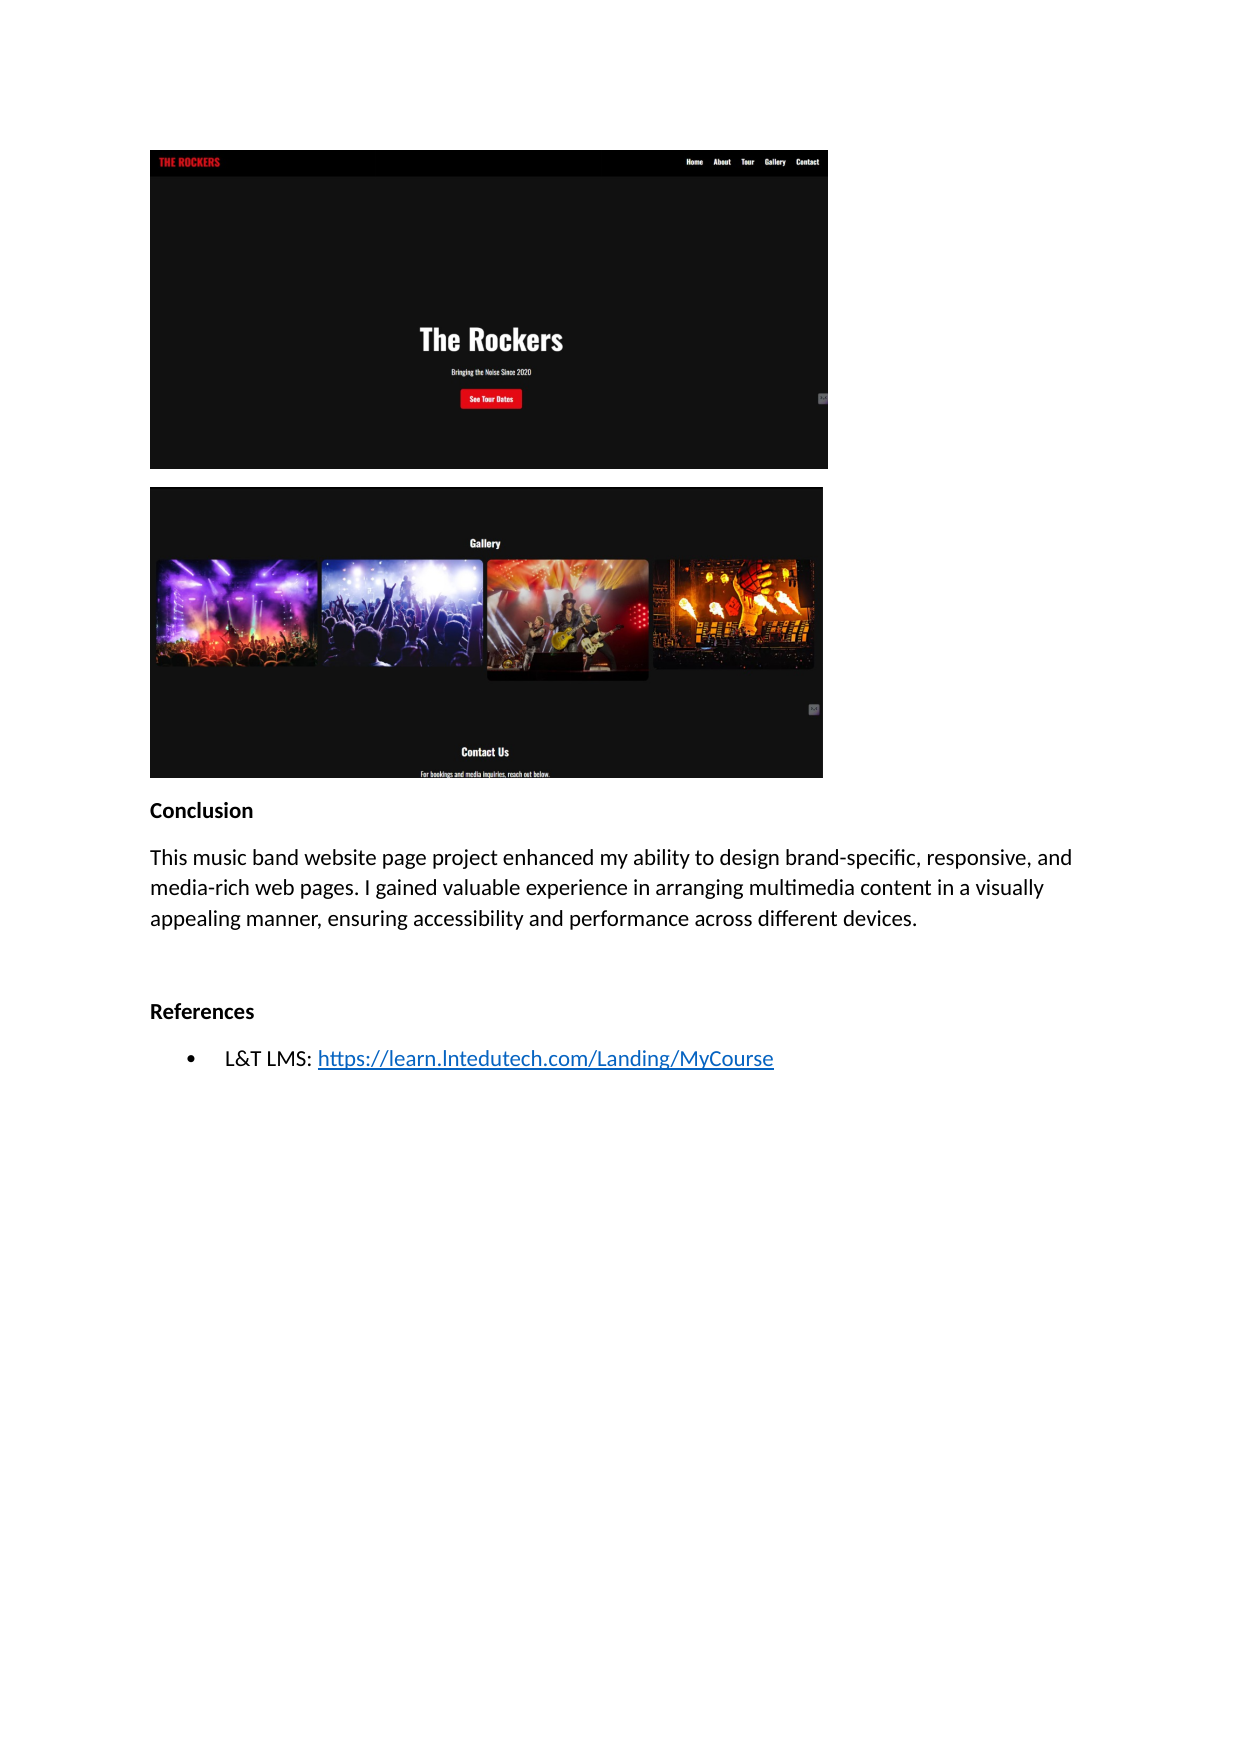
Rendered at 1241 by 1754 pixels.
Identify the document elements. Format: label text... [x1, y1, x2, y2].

text References [150, 997, 1090, 1026]
list L&T LMS: https://learn.lntedutech.com/Landing/MyCourse [187, 1044, 1090, 1072]
picture [150, 150, 828, 469]
picture [150, 487, 823, 778]
text This music band website page project enhanced my ability to design brand-specific, responsive, and media-rich web pages. I gained valuable experience in arranging multimedia content in a visually appealing manner, ensuring accessibility and performance across different devices. [150, 843, 1090, 932]
text Conclusion [150, 796, 1090, 824]
